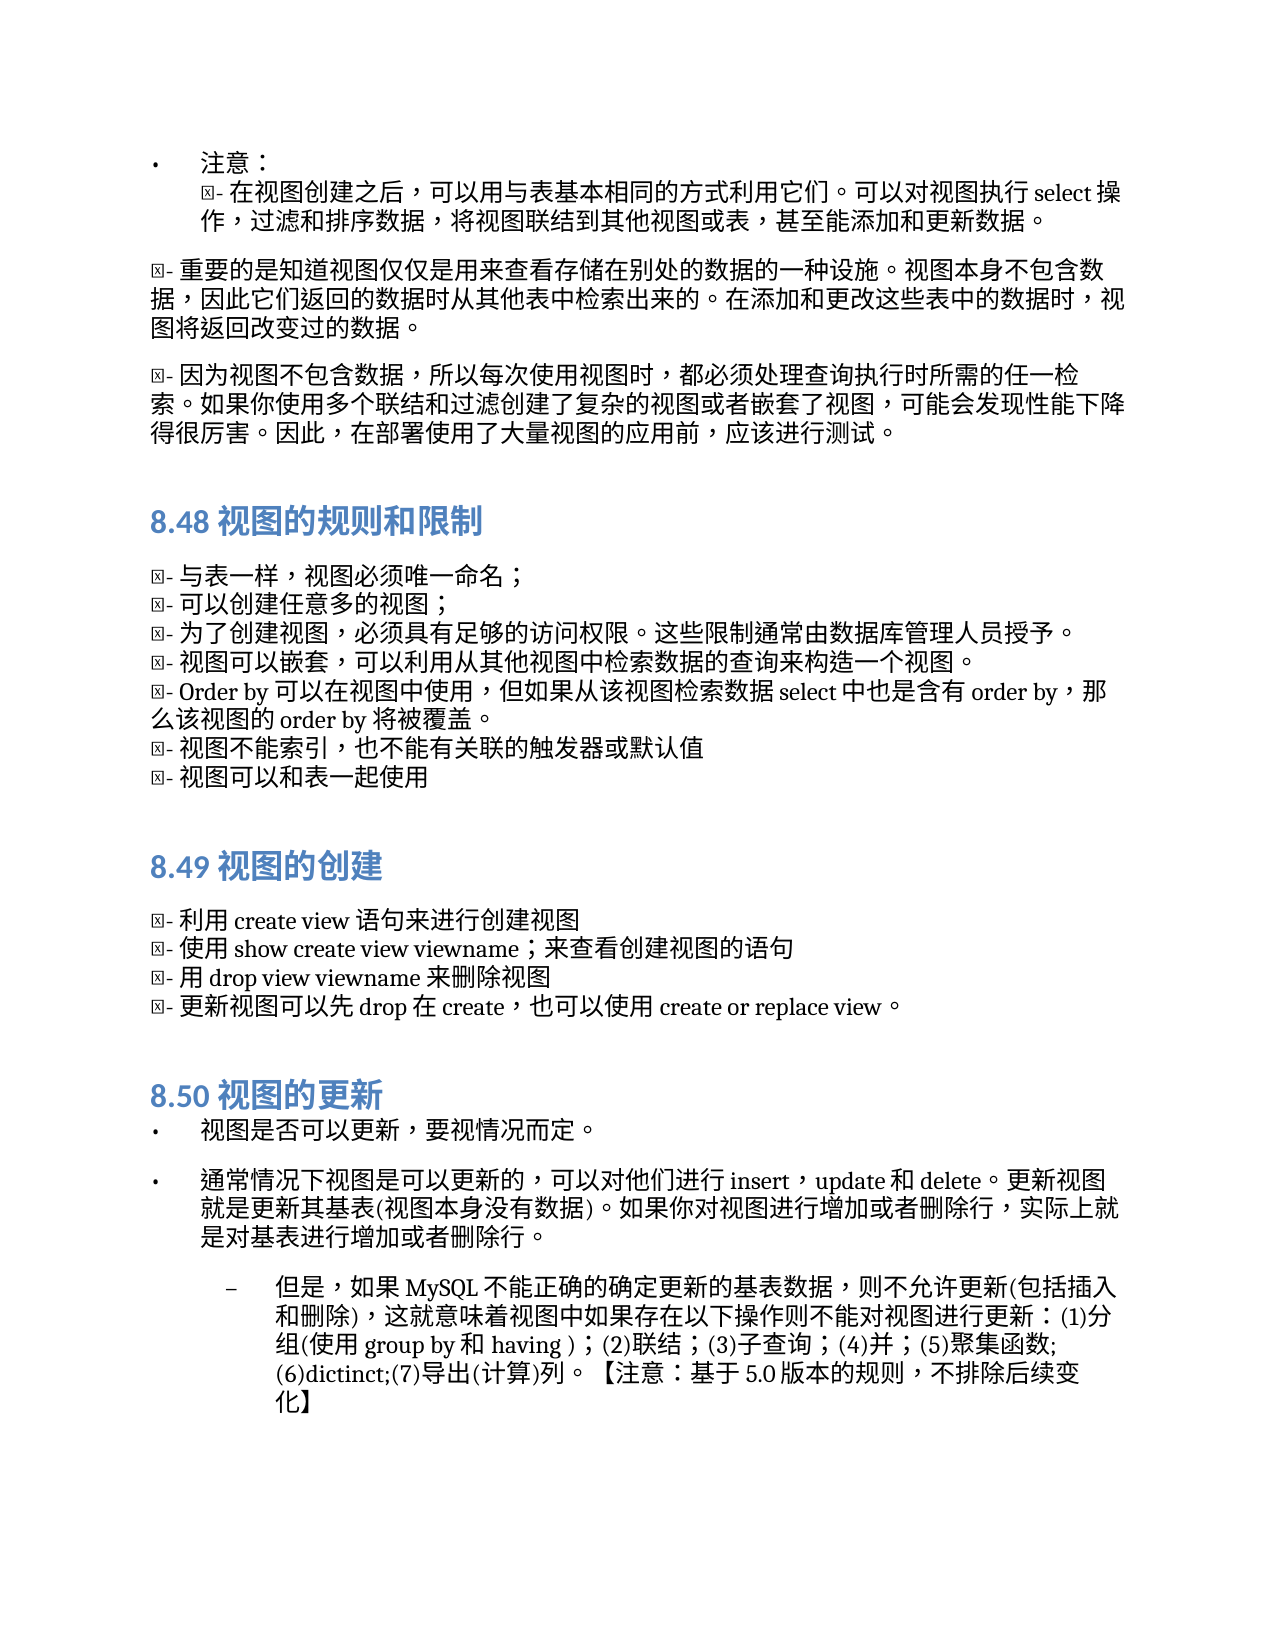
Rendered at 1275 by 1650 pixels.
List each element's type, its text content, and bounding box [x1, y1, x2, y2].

text - 重要的是知道视图仅仅是用来查看存储在别处的数据的一种设施。视图本身不包含数据，因此它们返回的数据时从其他表中检索出来的。在添加和更改这些表中的数据时，视图将返回改变过的数据。 [150, 257, 1125, 343]
text - 因为视图不包含数据，所以每次使用视图时，都必须处理查询执行时所需的任一检索。如果你使用多个联结和过滤创建了复杂的视图或者嵌套了视图，可能会发现性能下降得很厉害。因此，在部署使用了大量视图的应用前，应该进行测试。 [150, 362, 1125, 448]
list 注意： - 在视图创建之后，可以用与表基本相同的方式利用它们。可以对视图执行select操作，过滤和排序数据，将视图联结到其他视图或表，甚至能添加和更新数据。 [150, 150, 1125, 236]
subtitle 8.48 视图的规则和限制 [150, 498, 1125, 544]
list 但是，如果MySQL不能正确的确定更新的基表数据，则不允许更新(包括插入和删除)，这就意味着视图中如果存在以下操作则不能对视图进行更新：(1)分组(使用group by 和 having )；(2)联结；(3)子查询；(4)并；(5)聚集函数;(6)dictinct;(7)导出(计算)列。【注意：基于5.0版本的规则，不排除后续变化】 [225, 1274, 1125, 1417]
text - 与表一样，视图必须唯一命名； - 可以创建任意多的视图； - 为了创建视图，必须具有足够的访问权限。这些限制通常由数据库管理人员授予。 - 视图可以嵌套，可以利用从其他视图中检索数据的查询来构造一个视图。 - Order by 可以在视图中使用，但如果从该视图检索数据select中也是含有order by，那么该视图的order by 将被覆盖。 - 视图不能索引，也不能有关联的触发器或默认值 - 视图可以和表一起使用 [150, 562, 1125, 792]
list 视图是否可以更新，要视情况而定。 [150, 1117, 1125, 1146]
text - 利用create view 语句来进行创建视图 - 使用show create view viewname；来查看创建视图的语句 - 用drop view viewname 来删除视图 - 更新视图可以先drop在create，也可以使用create or replace view。 [150, 907, 1125, 1022]
subtitle 8.50 视图的更新 [150, 1072, 1125, 1117]
list 通常情况下视图是可以更新的，可以对他们进行insert，update和delete。更新视图就是更新其基表(视图本身没有数据)。如果你对视图进行增加或者删除行，实际上就是对基表进行增加或者删除行。 [150, 1167, 1125, 1253]
subtitle 8.49 视图的创建 [150, 842, 1125, 888]
